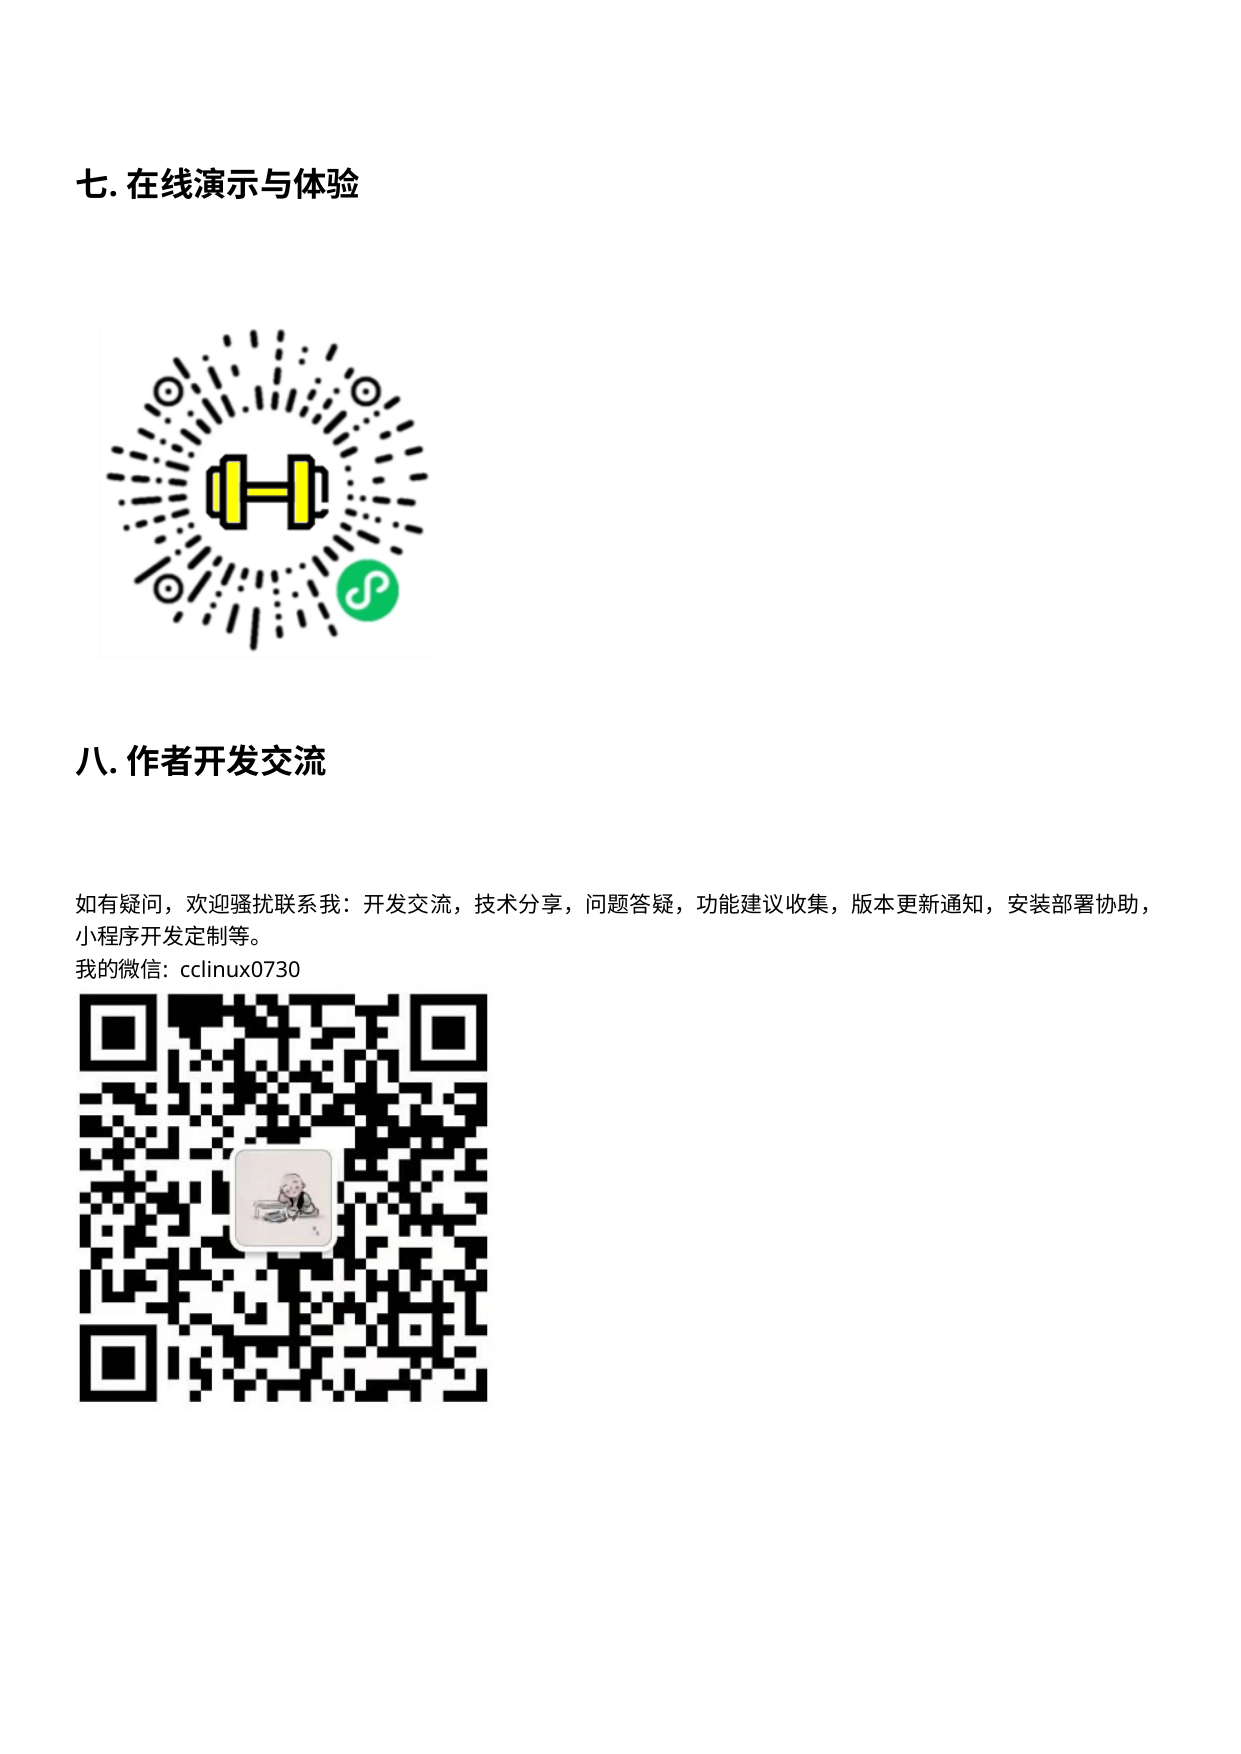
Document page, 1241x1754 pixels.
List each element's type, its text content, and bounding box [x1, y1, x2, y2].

subtitle 八. 作者开发交流 [75, 727, 1165, 792]
text 如有疑问，欢迎骚扰联系我：开发交流，技术分享，问题答疑，功能建议收集，版本更新通知，安装部署协助，小程序开发定制等。 [75, 886, 1165, 951]
subtitle 七. 在线演示与体验 [75, 149, 1165, 214]
text 我的微信: cclinux0730 [75, 951, 1165, 984]
picture [75, 983, 497, 1419]
picture [75, 309, 446, 678]
